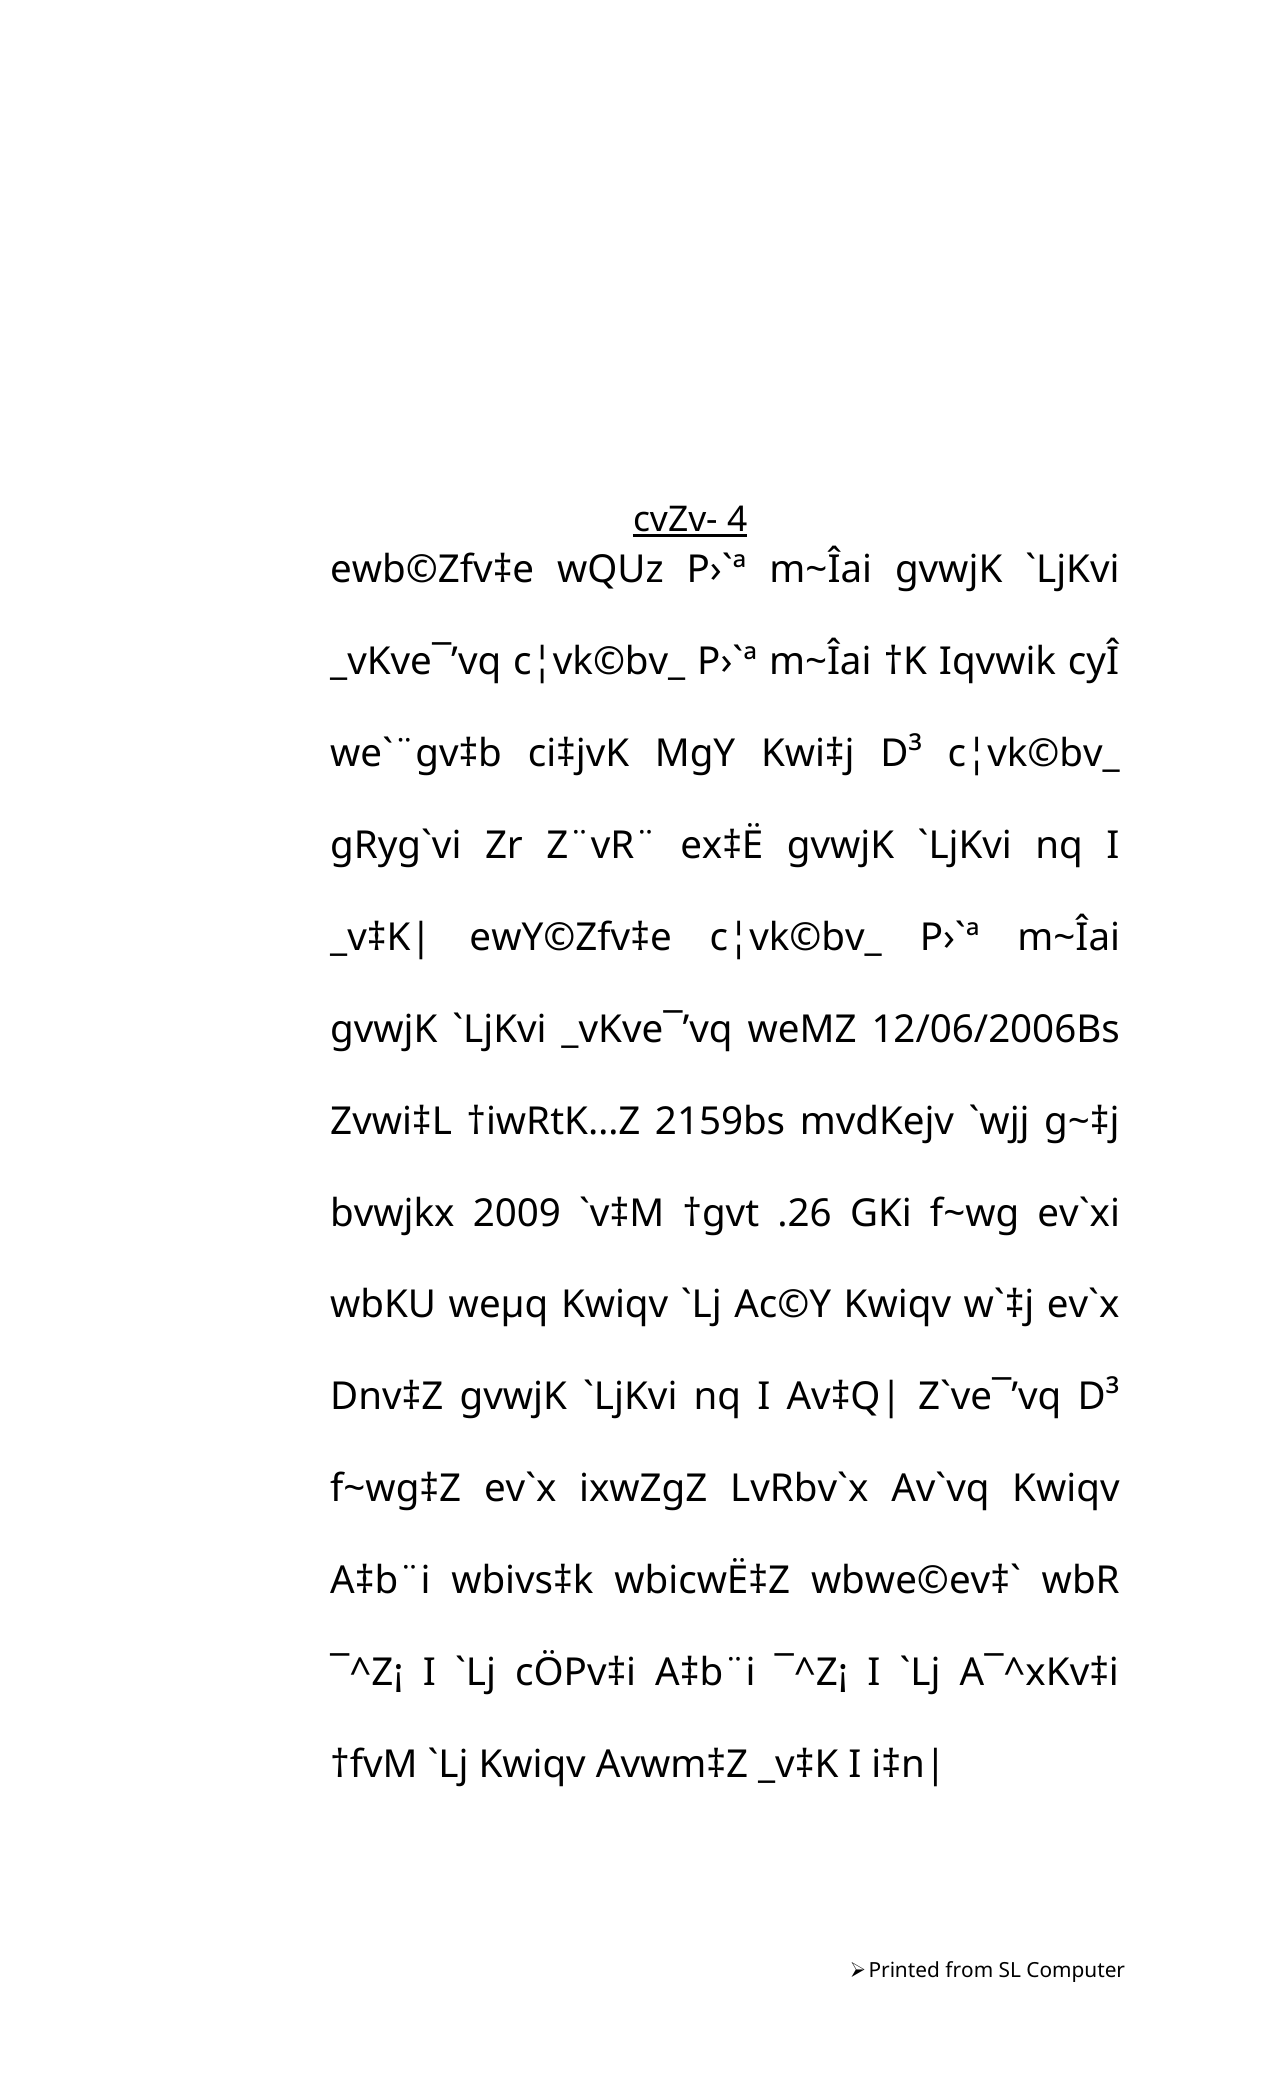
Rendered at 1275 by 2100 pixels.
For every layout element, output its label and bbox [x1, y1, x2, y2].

list [292, 542, 1121, 1788]
